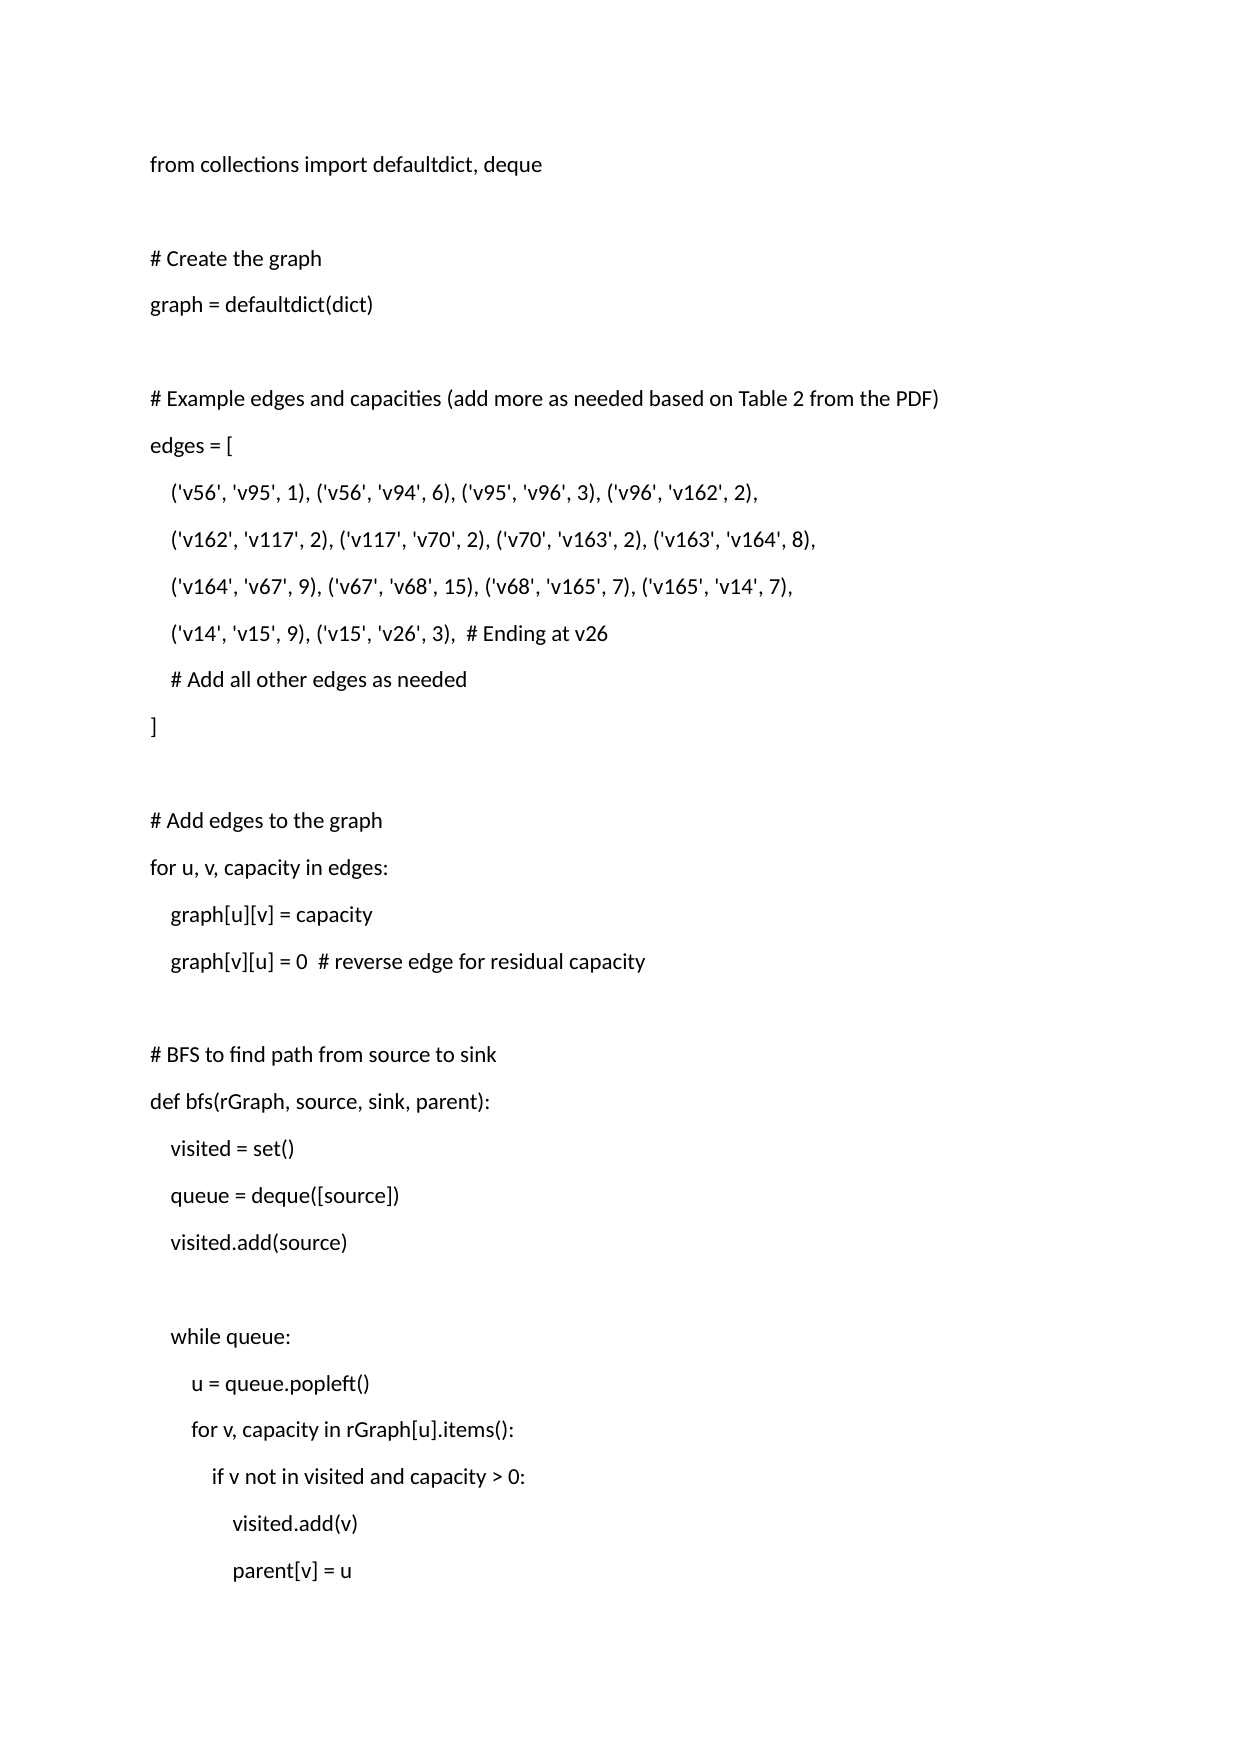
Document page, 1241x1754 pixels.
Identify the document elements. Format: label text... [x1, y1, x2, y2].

text # BFS to find path from source to sink [150, 1041, 1090, 1069]
text from collections import defaultdict, deque [150, 150, 1090, 178]
text queue = deque([source]) [150, 1181, 1090, 1209]
text ('v164', 'v67', 9), ('v67', 'v68', 15), ('v68', 'v165', 7), ('v165', 'v14', 7), [150, 572, 1090, 600]
text graph[u][v] = capacity [150, 900, 1090, 928]
text def bfs(rGraph, source, sink, parent): [150, 1087, 1090, 1116]
text ] [150, 712, 1090, 741]
text ('v162', 'v117', 2), ('v117', 'v70', 2), ('v70', 'v163', 2), ('v163', 'v164', 8), [150, 525, 1090, 553]
text graph[v][u] = 0 # reverse edge for residual capacity [150, 947, 1090, 975]
text u = queue.popleft() [150, 1369, 1090, 1397]
text edges = [ [150, 431, 1090, 459]
text parent[v] = u [150, 1556, 1090, 1584]
text # Add all other edges as needed [150, 666, 1090, 694]
text # Add edges to the graph [150, 806, 1090, 834]
text visited = set() [150, 1134, 1090, 1162]
text if v not in visited and capacity > 0: [150, 1462, 1090, 1491]
text while queue: [150, 1322, 1090, 1350]
text ('v14', 'v15', 9), ('v15', 'v26', 3), # Ending at v26 [150, 619, 1090, 647]
text graph = defaultdict(dict) [150, 291, 1090, 319]
text visited.add(source) [150, 1228, 1090, 1256]
text ('v56', 'v95', 1), ('v56', 'v94', 6), ('v95', 'v96', 3), ('v96', 'v162', 2), [150, 478, 1090, 506]
text # Create the graph [150, 244, 1090, 272]
text for v, capacity in rGraph[u].items(): [150, 1416, 1090, 1444]
text for u, v, capacity in edges: [150, 853, 1090, 881]
text # Example edges and capacities (add more as needed based on Table 2 from the PDF) [150, 384, 1090, 412]
text visited.add(v) [150, 1509, 1090, 1537]
